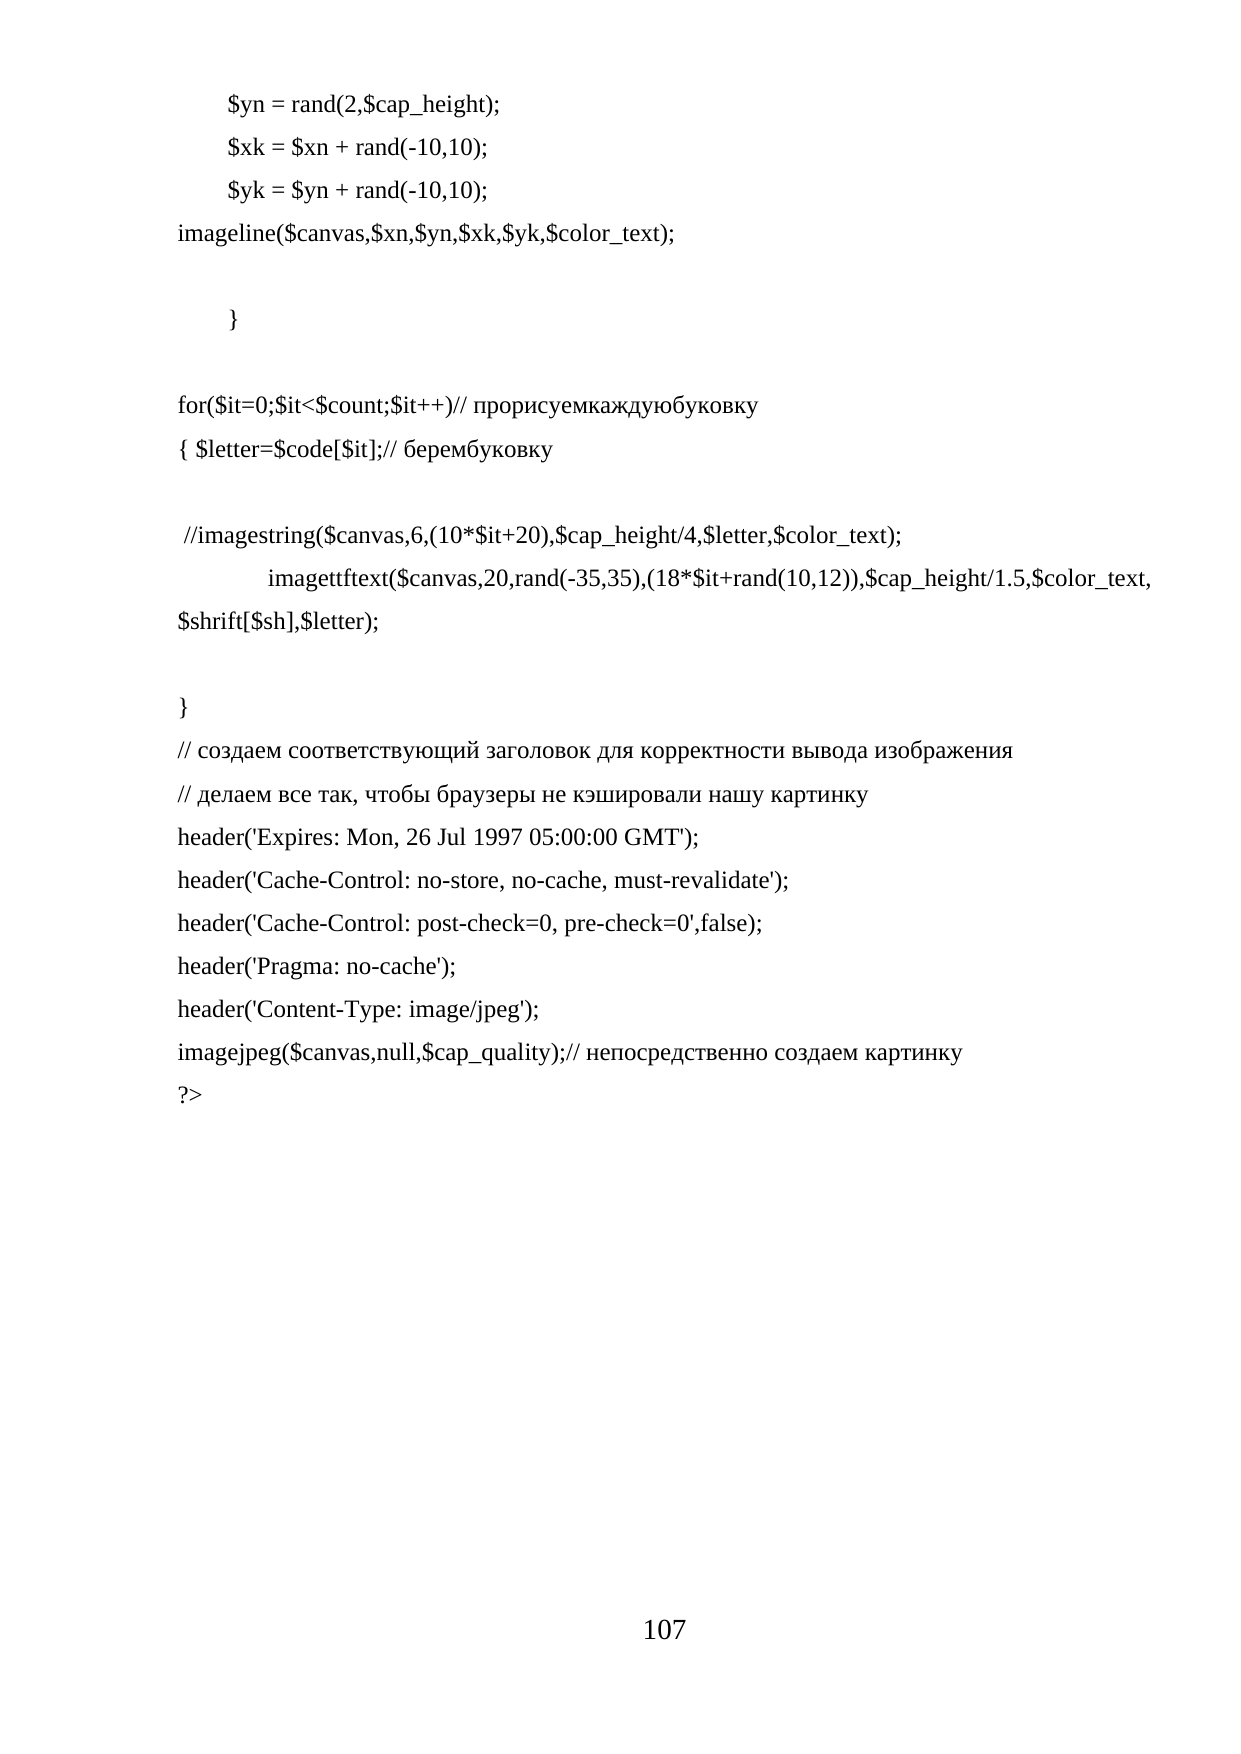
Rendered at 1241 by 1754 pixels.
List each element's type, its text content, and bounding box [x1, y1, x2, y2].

text header('Pragma: no-cache'); [177, 951, 1152, 980]
text // делаем все так, чтобы браузеры не кэшировали нашу картинку [177, 779, 1152, 807]
text imagettftext($canvas,20,rand(-35,35),(18*$it+rand(10,12)),$cap_height/1.5,$color_text,$shrift[$sh],$letter); [177, 563, 1152, 635]
text for($it=0;$it<$count;$it++)// прорисуемкаждуюбуковку [177, 391, 1152, 419]
text header('Content-Type: image/jpeg'); [177, 994, 1152, 1023]
text } [177, 304, 1152, 333]
text imageline($canvas,$xn,$yn,$xk,$yk,$color_text); [177, 218, 1152, 247]
text header('Cache-Control: post-check=0, pre-check=0',false); [177, 908, 1152, 937]
text $xk = $xn + rand(-10,10); [177, 132, 1152, 161]
text } [177, 692, 1152, 721]
text $yk = $yn + rand(-10,10); [177, 175, 1152, 204]
text // создаем соответствующий заголовок для корректности вывода изображения [177, 736, 1152, 764]
text ?> [177, 1081, 1152, 1109]
text $yn = rand(2,$cap_height); [177, 89, 1152, 117]
text //imagestring($canvas,6,(10*$it+20),$cap_height/4,$letter,$color_text); [177, 520, 1152, 549]
text imagejpeg($canvas,null,$cap_quality);// непосредственно создаем картинку [177, 1037, 1152, 1066]
text { $letter=$code[$it];// берембуковку [177, 434, 1152, 462]
text header('Expires: Mon, 26 Jul 1997 05:00:00 GMT'); [177, 822, 1152, 851]
text header('Cache-Control: no-store, no-cache, must-revalidate'); [177, 865, 1152, 894]
